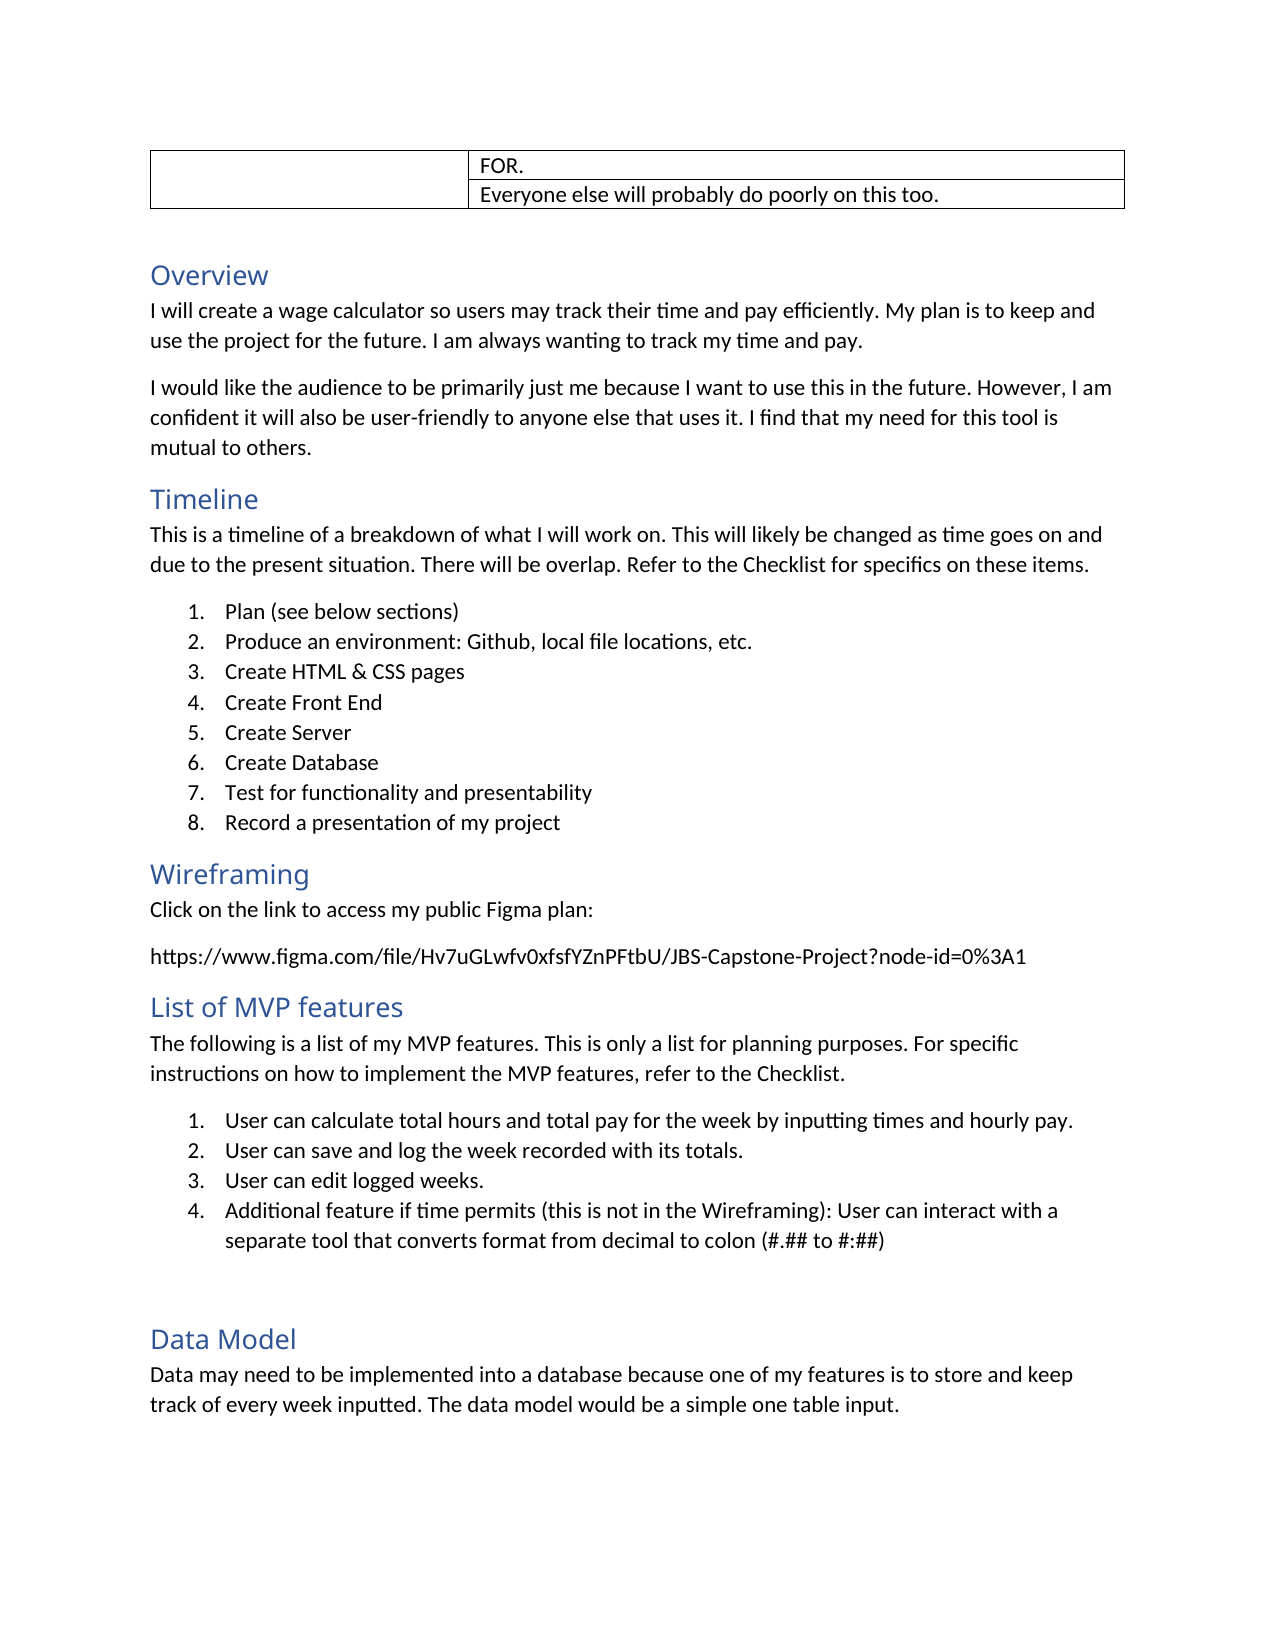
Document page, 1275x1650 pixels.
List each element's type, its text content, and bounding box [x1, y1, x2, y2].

list Create Front End [187, 688, 1125, 716]
subtitle Wireframing [150, 855, 1125, 892]
list User can save and log the week recorded with its totals. [187, 1136, 1125, 1164]
text I would like the audience to be primarily just me because I want to use this in the future. However, I am confident it will also be user-friendly to anyone else that uses it. I find that my need for this tool is mutual to others. [150, 373, 1125, 461]
subtitle Timeline [150, 480, 1125, 517]
subtitle List of MVP features [150, 989, 1125, 1026]
list Record a presentation of my project [187, 808, 1125, 837]
list Produce an environment: Github, local file locations, etc. [187, 627, 1125, 655]
list Additional feature if time permits (this is not in the Wireframing): User can interact with a separate tool that converts format from decimal to colon (#.## to #:##) [187, 1196, 1125, 1255]
list Plan (see below sections) [187, 597, 1125, 625]
subtitle Overview [150, 256, 1125, 293]
list Create Server [187, 718, 1125, 746]
text Data may need to be implemented into a database because one of my features is to store and keep track of every week inputted. The data model would be a simple one table input. [150, 1360, 1125, 1418]
list User can calculate total hours and total pay for the week by inputting times and hourly pay. [187, 1106, 1125, 1134]
text This is a timeline of a breakdown of what I will work on. This will likely be changed as time goes on and due to the present situation. There will be overlap. Refer to the Checklist for specifics on these items. [150, 520, 1125, 578]
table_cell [469, 151, 1124, 179]
list User can edit logged weeks. [187, 1166, 1125, 1194]
text I will create a wage calculator so users may track their time and pay efficiently. My plan is to keep and use the project for the future. I am always wanting to track my time and pay. [150, 296, 1125, 354]
text Click on the link to access my public Figma plan: [150, 895, 1125, 923]
list Create Database [187, 748, 1125, 776]
list Create HTML & CSS pages [187, 657, 1125, 686]
table_cell Everyone else will probably do poorly on this too. [469, 180, 1124, 208]
text https://www.figma.com/file/Hv7uGLwfv0xfsfYZnPFtbU/JBS-Capstone-Project?node-id=0%3A1 [150, 942, 1125, 970]
subtitle Data Model [150, 1320, 1125, 1357]
text The following is a list of my MVP features. This is only a list for planning purposes. For specific instructions on how to implement the MVP features, refer to the Checklist. [150, 1029, 1125, 1087]
list Test for functionality and presentability [187, 778, 1125, 806]
